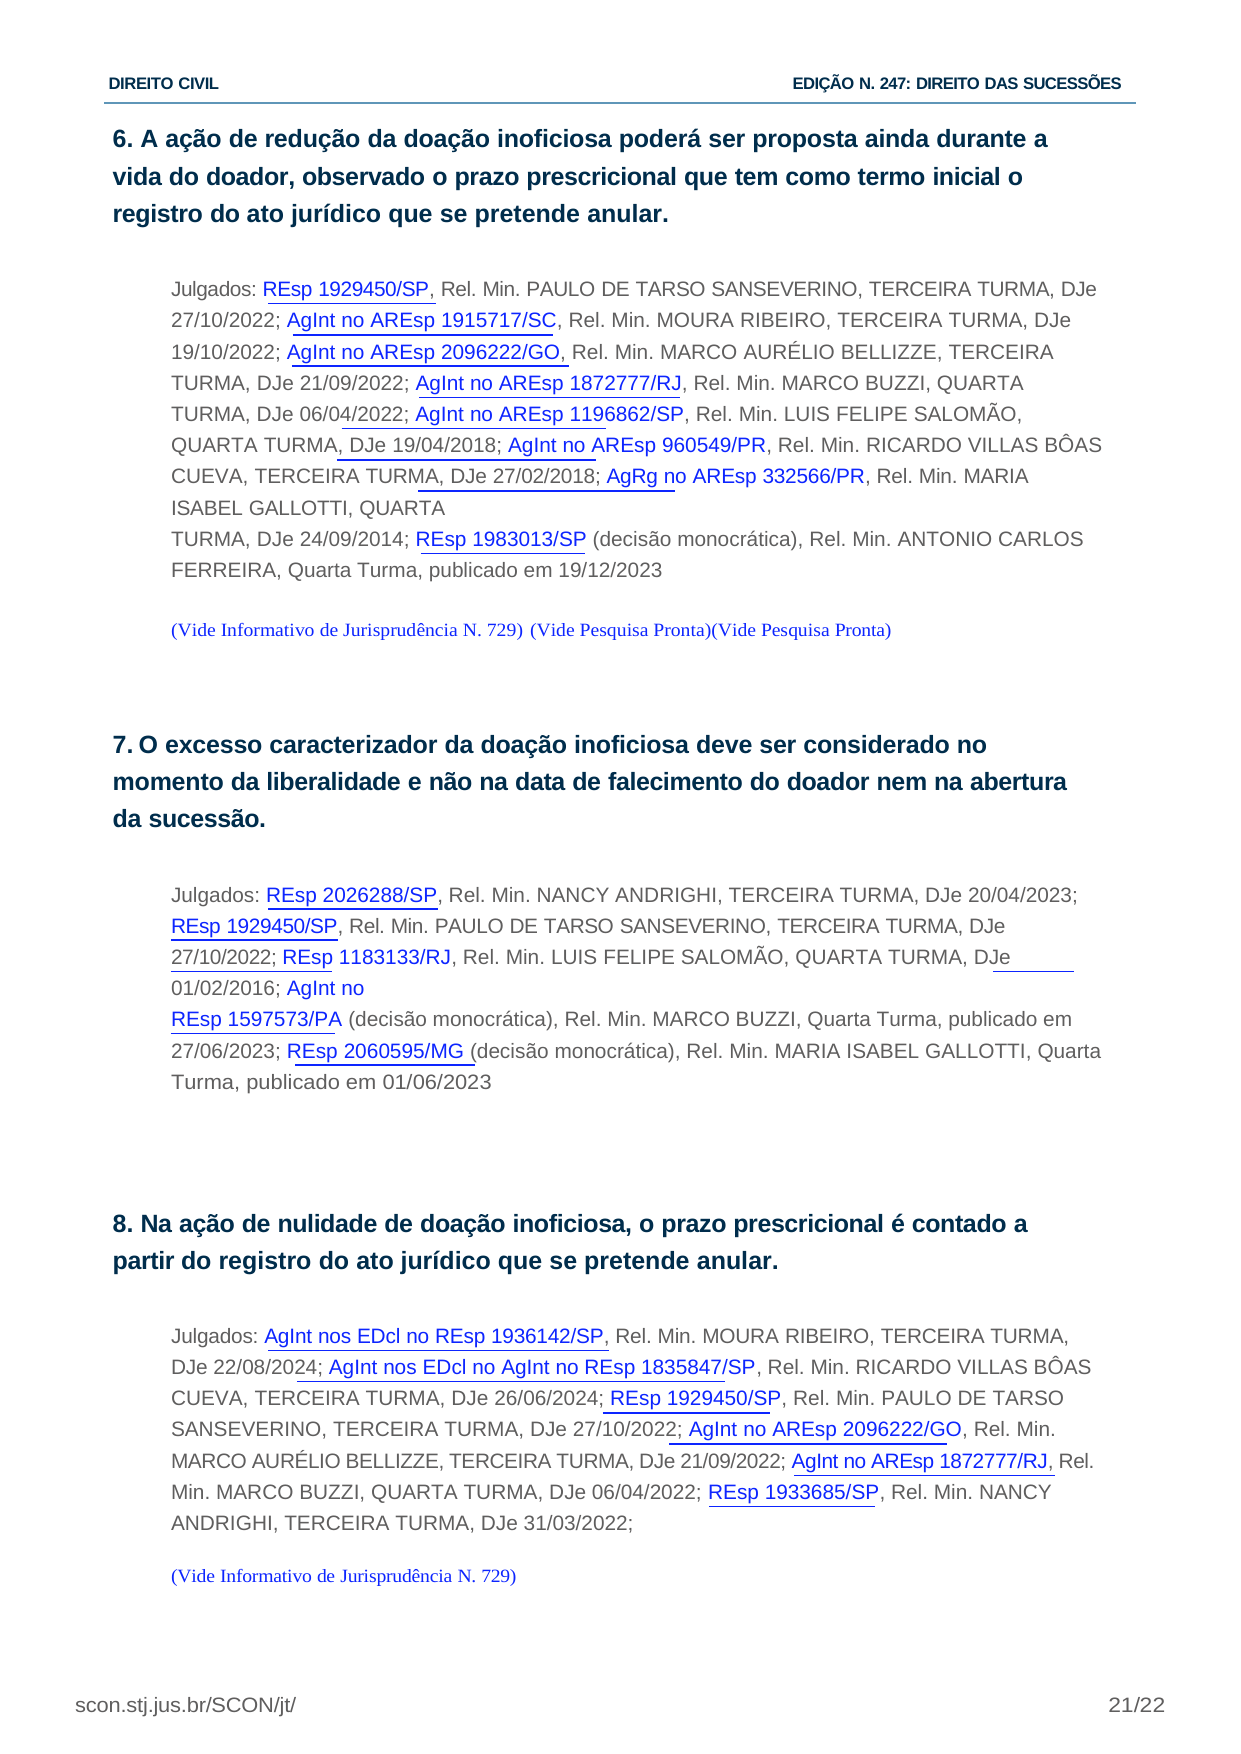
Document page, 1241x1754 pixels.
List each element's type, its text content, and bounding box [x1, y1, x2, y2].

text (Vide Informativo de Jurisprudência N. 729) [171, 1565, 1155, 1587]
text 19/10/2022; AgInt no AREsp 2096222/GO, Rel. Min. MARCO AURÉLIO BELLIZZE, TERCEIRA TURMA, DJe 21/09/2022; AgInt no AREsp 1872777/RJ, Rel. Min. MARCO BUZZI, QUARTA TURMA, DJe 06/04/2022; AgInt no AREsp 1196862/SP, Rel. Min. LUIS FELIPE SALOMÃO, QUARTA TURMA, DJe 19/04/2018; AgInt no AREsp 960549/PR, Rel. Min. RICARDO VILLAS BÔAS CUEVA, TERCEIRA TURMA, DJe 27/02/2018; AgRg no AREsp 332566/PR, Rel. Min. MARIA ISABEL GALLOTTI, QUARTA [171, 340, 1105, 519]
subtitle A ação de redução da doação inoficiosa poderá ser proposta ainda durante a vida do doador, observado o prazo prescricional que tem como termo inicial o registro do ato jurídico que se pretende anular. [112, 124, 1089, 228]
subtitle Na ação de nulidade de doação inoficiosa, o prazo prescricional é contado a partir do registro do ato jurídico que se pretende anular. [112, 1208, 1080, 1274]
text (Vide Informativo de Jurisprudência N. 729) (Vide Pesquisa Pronta)(Vide Pesquisa Pronta) [171, 619, 1155, 640]
text REsp 1597573/PA (decisão monocrática), Rel. Min. MARCO BUZZI, Quarta Turma, publicado em 27/06/2023; REsp 2060595/MG (decisão monocrática), Rel. Min. MARIA ISABEL GALLOTTI, Quarta Turma, publicado em 01/06/2023 [171, 1007, 1155, 1093]
text MARCO AURÉLIO BELLIZZE, TERCEIRA TURMA, DJe 21/09/2022; AgInt no AREsp 1872777/RJ, Rel. Min. MARCO BUZZI, QUARTA TURMA, DJe 06/04/2022; REsp 1933685/SP, Rel. Min. NANCY ANDRIGHI, TERCEIRA TURMA, DJe 31/03/2022; [171, 1449, 1111, 1535]
text Julgados: REsp 1929450/SP, Rel. Min. PAULO DE TARSO SANSEVERINO, TERCEIRA TURMA, DJe 27/10/2022; AgInt no AREsp 1915717/SC, Rel. Min. MOURA RIBEIRO, TERCEIRA TURMA, DJe [171, 277, 1155, 332]
subtitle O excesso caracterizador da doação inoficiosa deve ser considerado no momento da liberalidade e não na data de falecimento do doador nem na abertura da sucessão. [112, 730, 1090, 833]
text TURMA, DJe 24/09/2014; REsp 1983013/SP (decisão monocrática), Rel. Min. ANTONIO CARLOS FERREIRA, Quarta Turma, publicado em 19/12/2023 [171, 527, 1155, 582]
text Julgados: AgInt nos EDcl no REsp 1936142/SP, Rel. Min. MOURA RIBEIRO, TERCEIRA TURMA, DJe 22/08/2024; AgInt nos EDcl no AgInt no REsp 1835847/SP, Rel. Min. RICARDO VILLAS BÔAS CUEVA, TERCEIRA TURMA, DJe 26/06/2024; REsp 1929450/SP, Rel. Min. PAULO DE TARSO SANSEVERINO, TERCEIRA TURMA, DJe 27/10/2022; AgInt no AREsp 2096222/GO, Rel. Min. [171, 1324, 1111, 1441]
text Julgados: REsp 2026288/SP, Rel. Min. NANCY ANDRIGHI, TERCEIRA TURMA, DJe 20/04/2023; REsp 1929450/SP, Rel. Min. PAULO DE TARSO SANSEVERINO, TERCEIRA TURMA, DJe 27/10/2022; REsp 1183133/RJ, Rel. Min. LUIS FELIPE SALOMÃO, QUARTA TURMA, DJe 01/02/2016; AgInt no [171, 882, 1111, 1000]
